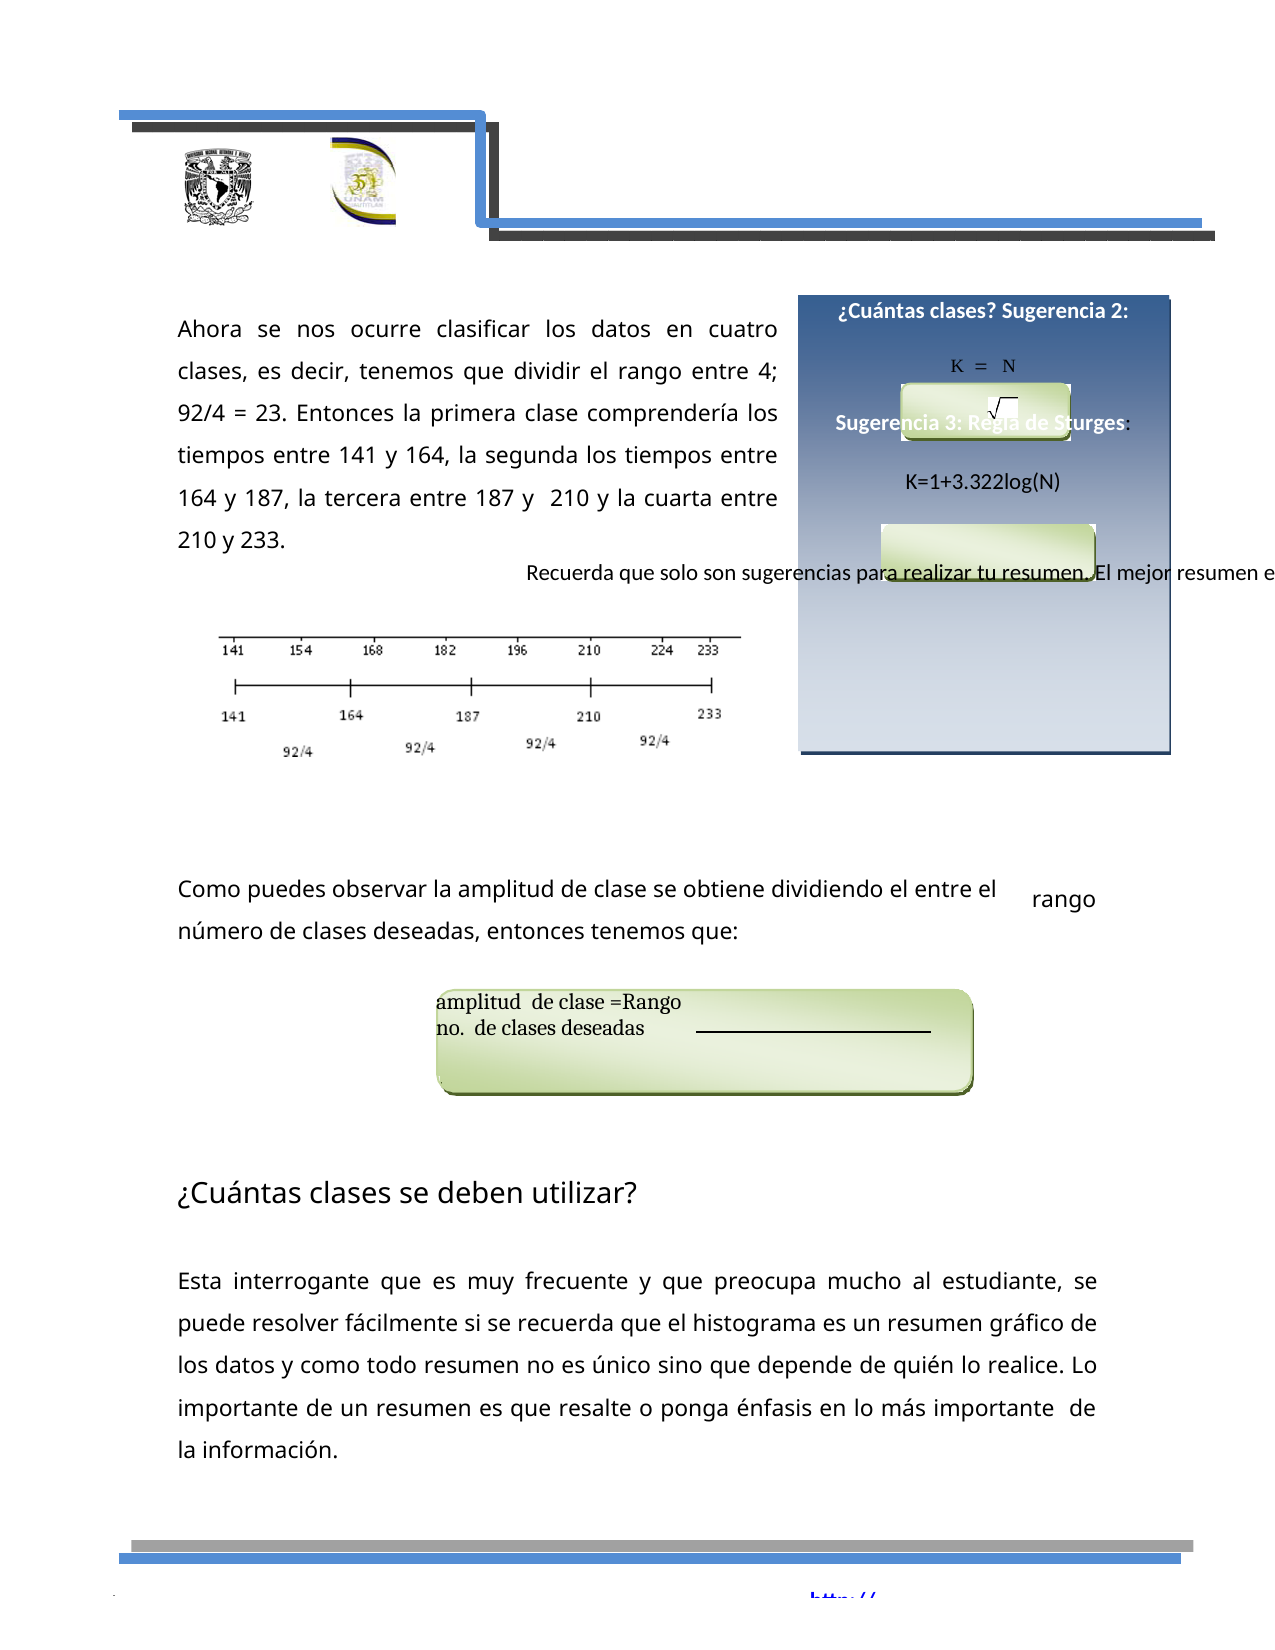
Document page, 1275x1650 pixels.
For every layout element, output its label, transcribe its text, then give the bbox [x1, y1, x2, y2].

picture [439, 992, 970, 1090]
picture [131, 1540, 1194, 1552]
picture [798, 295, 1171, 755]
text rango [1032, 883, 1227, 914]
picture [218, 634, 742, 757]
text Como puedes observar la amplitud de clase se obtiene dividiendo el entre el número de clases deseadas, entonces tenemos que: [177, 873, 1017, 946]
subtitle ¿Cuántas clases se deben utilizar? [177, 1172, 1227, 1212]
picture [437, 989, 974, 1096]
picture [131, 121, 1215, 241]
text Esta interrogante que es muy frecuente y que preocupa mucho al estudiante, se puede resolver fácilmente si se recuerda que el histograma es un resumen gráfico de los datos y como todo resumen no es único sino que depende de quién lo realice. Lo importante de un resumen es que resalte o ponga énfasis en lo más importante de la información. [177, 1265, 1098, 1465]
text Ahora se nos ocurre clasificar los datos en cuatro clases, es decir, tenemos que dividir el rango entre 4; 92/4 = 23. Entonces la primera clase comprendería los tiempos entre 141 y 164, la segunda los tiempos entre 164 y 187, la tercera entre 187 y 210 y la cuarta entre 210 y 233. [177, 313, 779, 555]
picture [437, 989, 448, 999]
